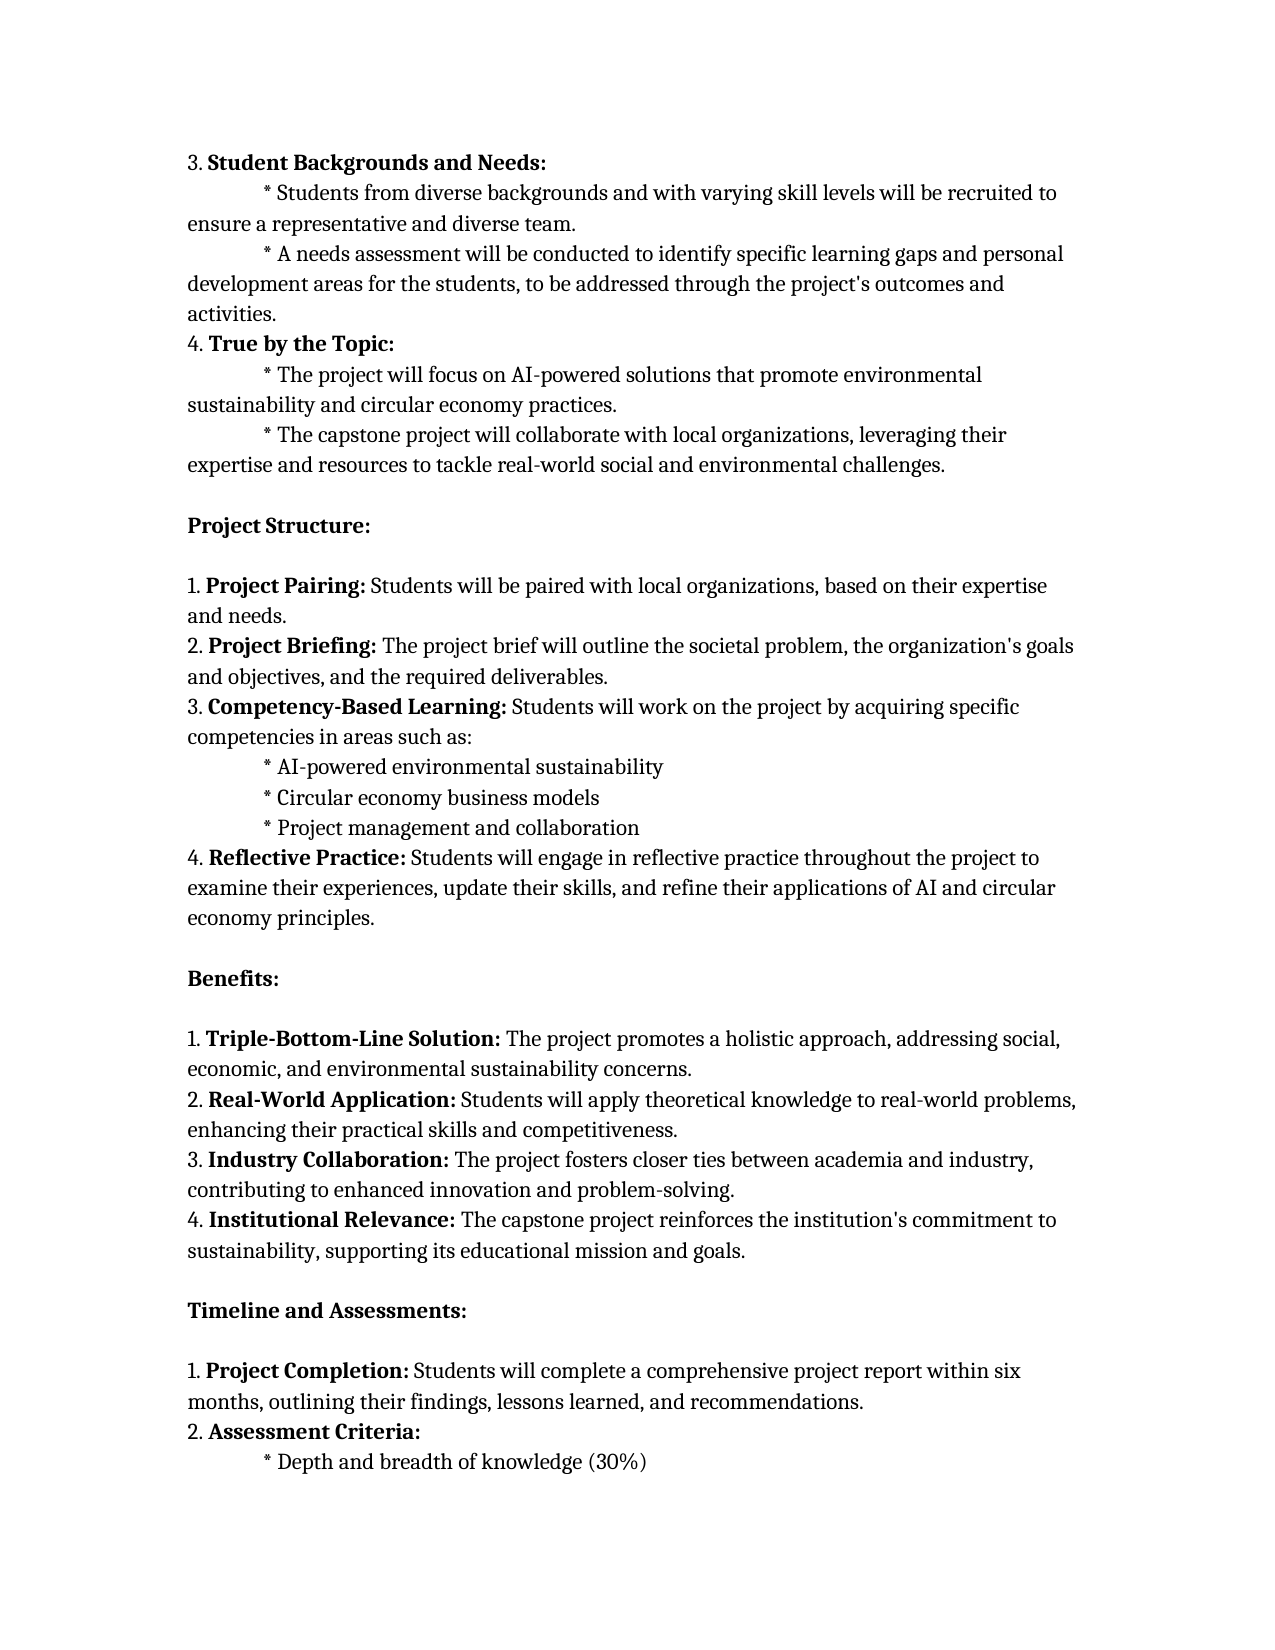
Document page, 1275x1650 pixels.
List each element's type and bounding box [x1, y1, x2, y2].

text [187, 150, 1087, 1475]
